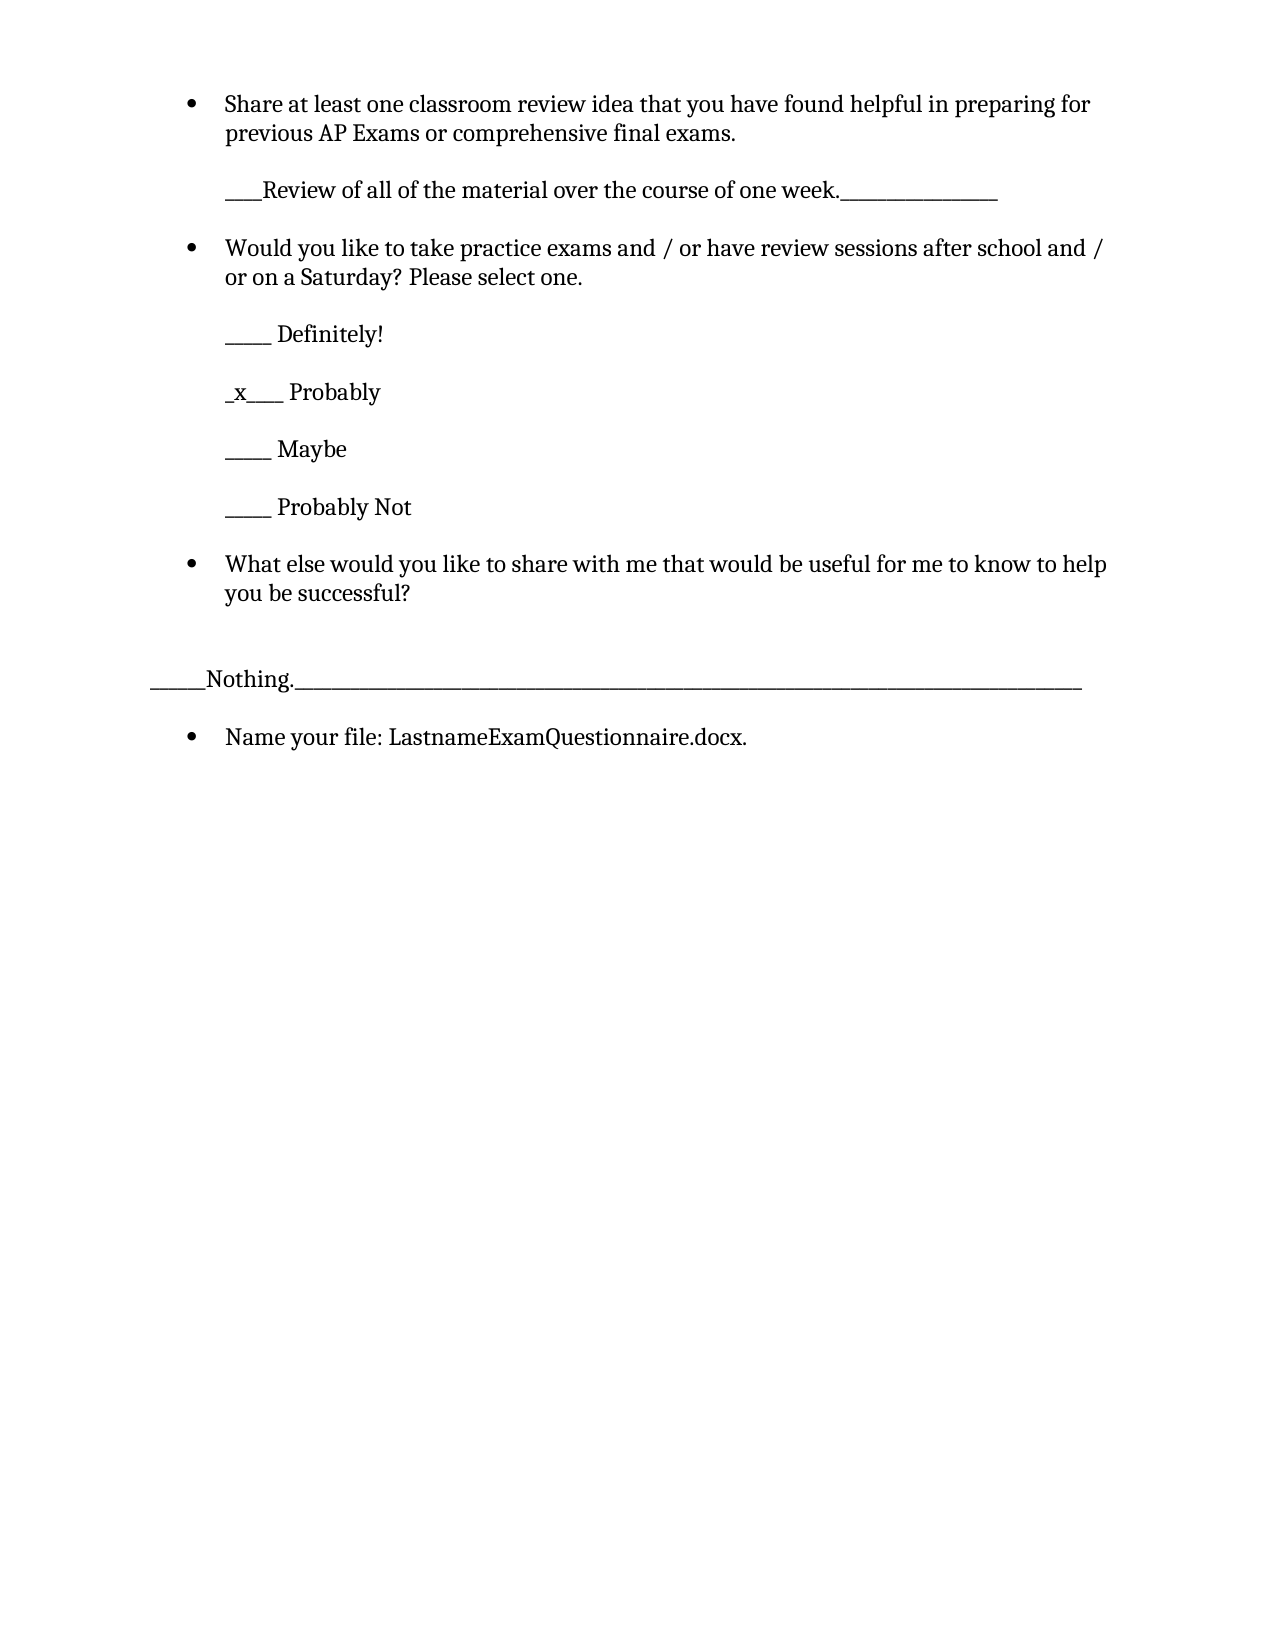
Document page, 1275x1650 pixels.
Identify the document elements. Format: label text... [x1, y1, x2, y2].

text _____ Probably Not [150, 492, 1125, 521]
list Share at least one classroom review idea that you have found helpful in preparing for previous AP Exams or comprehensive final exams. [187, 90, 1125, 147]
list Name your file: LastnameExamQuestionnaire.docx. [187, 722, 1125, 751]
text _____ Maybe [150, 435, 1125, 464]
text ______Nothing._____________________________________________________________________________________ [150, 636, 1125, 694]
list What else would you like to share with me that would be useful for me to know to help you be successful? [187, 550, 1125, 607]
text _x____ Probably [150, 377, 1125, 406]
text _____ Definitely! [150, 320, 1125, 349]
list Would you like to take practice exams and / or have review sessions after school and / or on a Saturday? Please select one. [187, 234, 1125, 291]
text ____Review of all of the material over the course of one week._________________ [150, 176, 1125, 205]
